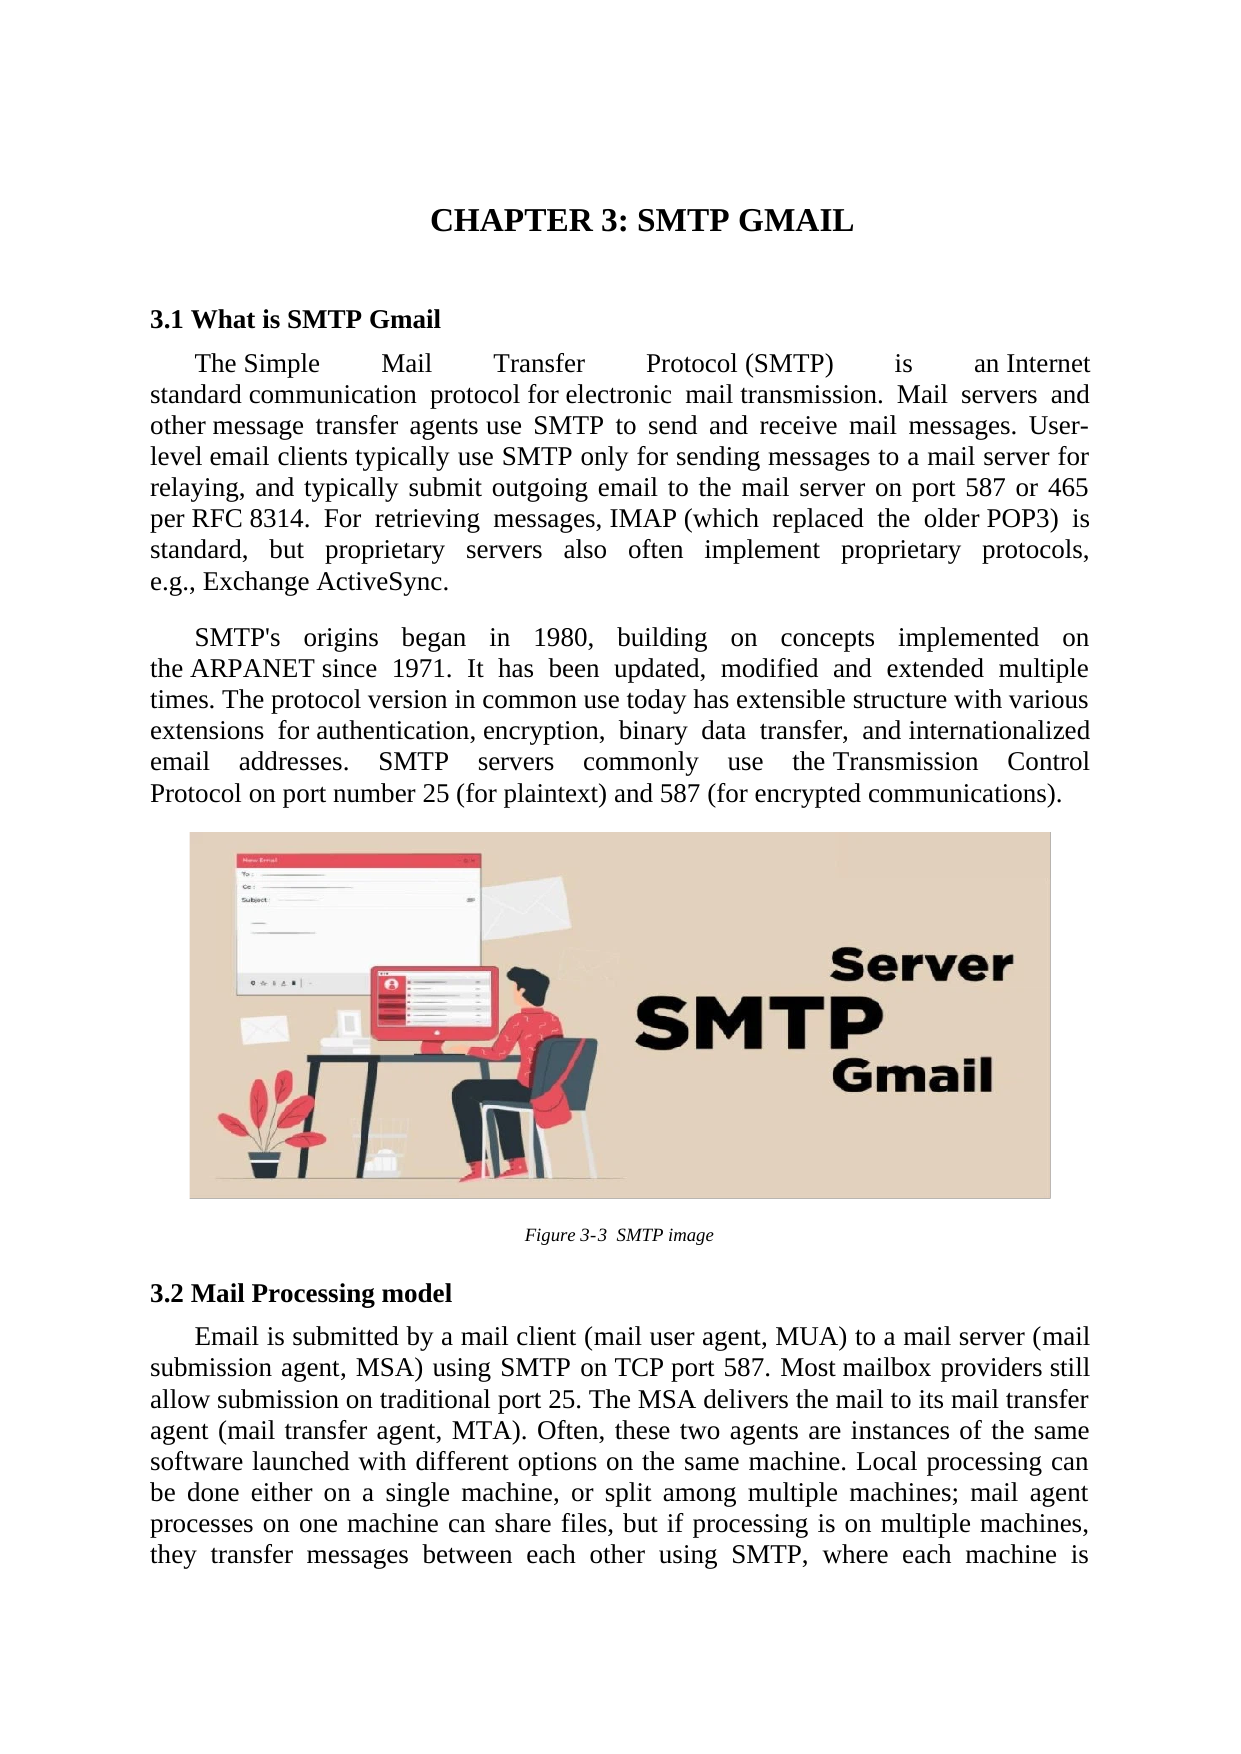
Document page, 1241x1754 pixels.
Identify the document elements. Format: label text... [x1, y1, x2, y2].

picture [189, 832, 1051, 1199]
text The Simple Mail Transfer Protocol (SMTP) is an Internet standard communication protocol for electronic mail transmission. Mail servers and other message transfer agents use SMTP to send and receive mail messages. User-level email clients typically use SMTP only for sending messages to a mail server for relaying, and typically submit outgoing email to the mail server on port 587 or 465 per RFC 8314. For retrieving messages, IMAP (which replaced the older POP3) is standard, but proprietary servers also often implement proprietary protocols, e.g., Exchange ActiveSync. [150, 347, 1090, 596]
subtitle CHAPTER 3: SMTP GMAIL [150, 200, 1090, 238]
subtitle 3.1 What is SMTP Gmail [150, 303, 1090, 334]
subtitle 3.2 Mail Processing model [150, 1277, 1090, 1308]
text SMTP's origins began in 1980, building on concepts implemented on the ARPANET since 1971. It has been updated, modified and extended multiple times. The protocol version in common use today has extensible structure with various extensions for authentication, encryption, binary data transfer, and internationalized email addresses. SMTP servers commonly use the Transmission Control Protocol on port number 25 (for plaintext) and 587 (for encrypted communications). [150, 621, 1090, 808]
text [150, 1320, 1090, 1569]
